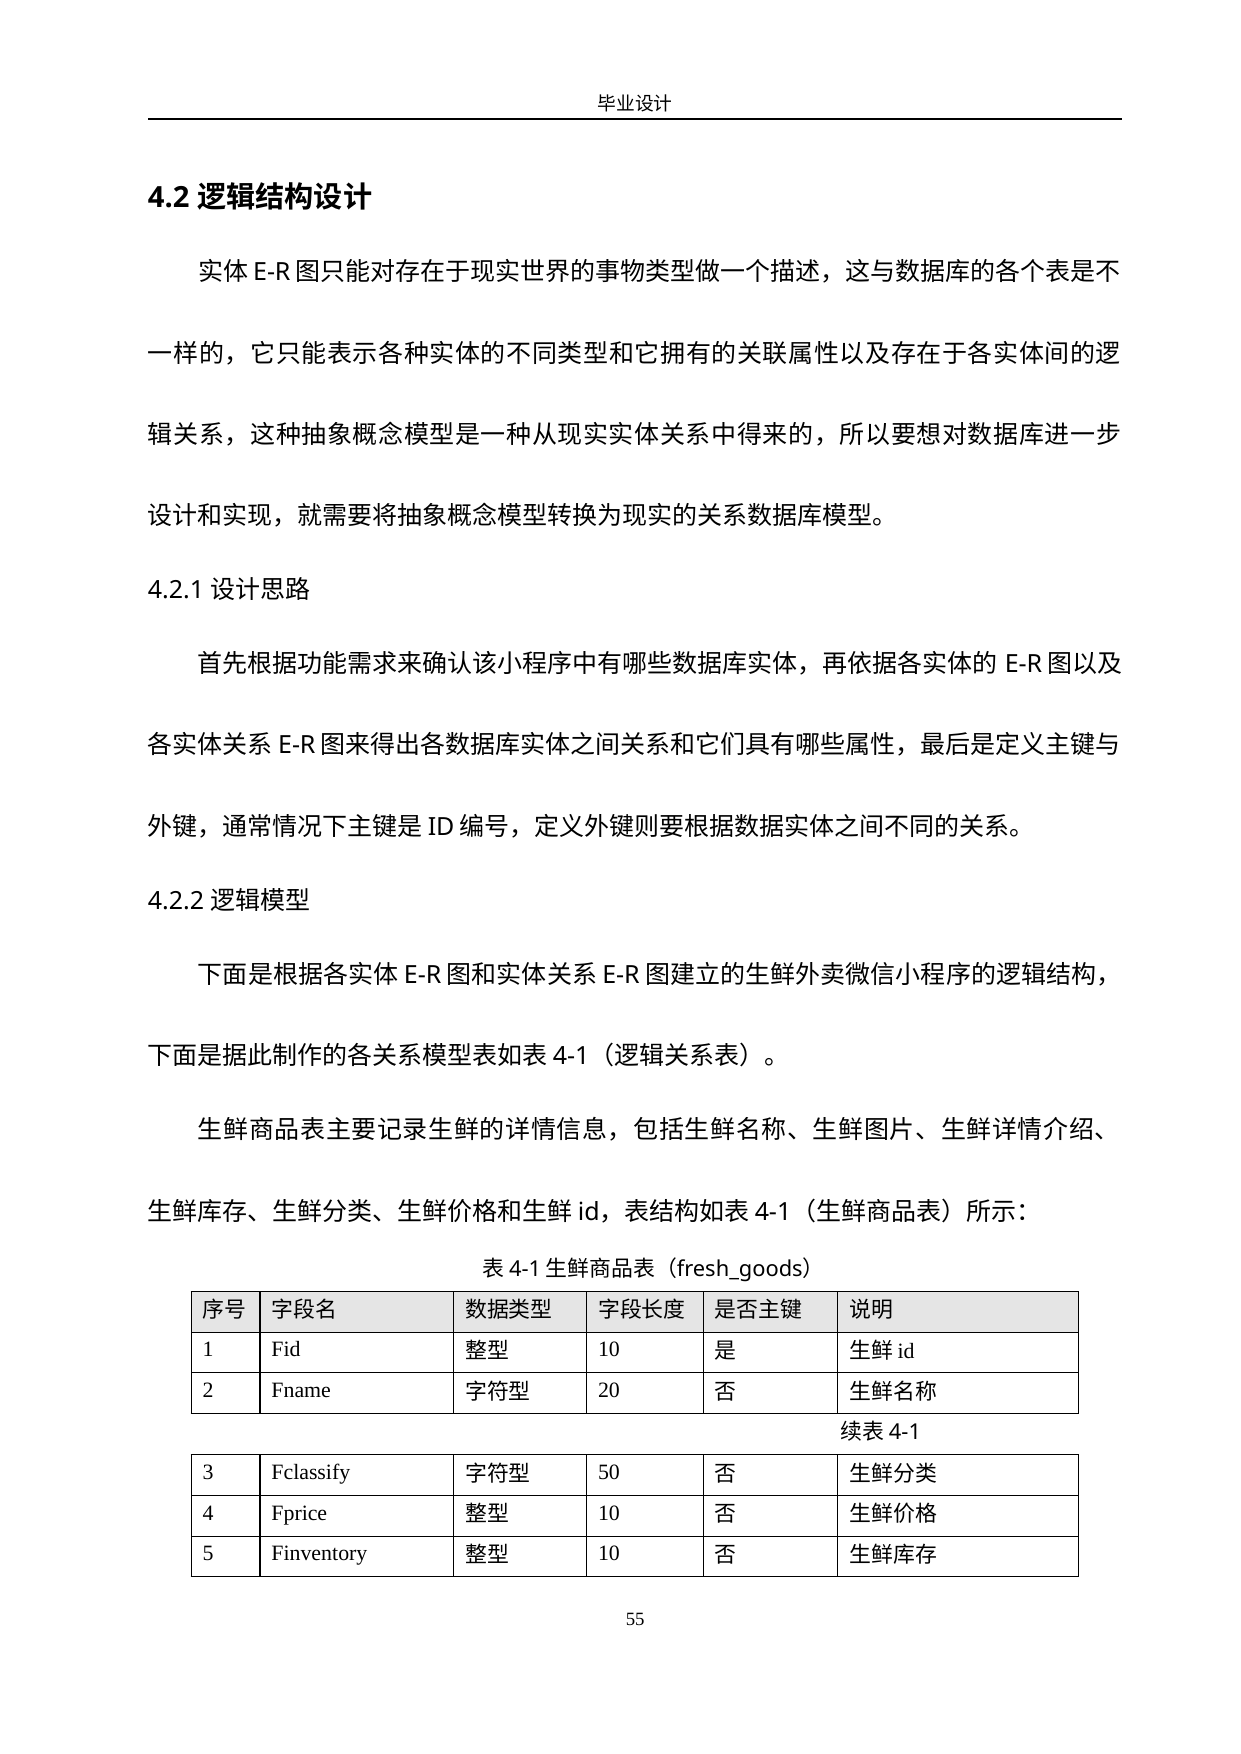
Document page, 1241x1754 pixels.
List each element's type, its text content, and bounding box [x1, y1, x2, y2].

table_cell 整型 [454, 1496, 586, 1536]
table_header 3 [192, 1455, 259, 1495]
table_cell 10 [587, 1333, 703, 1372]
list 续表4-1 [298, 1414, 1122, 1446]
table_cell Finventory [261, 1537, 453, 1576]
table_header Fclassify [261, 1455, 453, 1495]
table_cell 整型 [454, 1537, 586, 1576]
table_header 字段长度 [587, 1292, 703, 1332]
subtitle 4.2.1 设计思路 [148, 555, 1122, 620]
table_cell 5 [192, 1537, 259, 1576]
table_header 序号 [192, 1292, 259, 1332]
table_cell Fid [261, 1333, 453, 1372]
table_cell Fprice [261, 1496, 453, 1536]
subtitle 4.2 逻辑结构设计 [148, 162, 1122, 227]
text 下面是根据各实体E-R图和实体关系E-R图建立的生鲜外卖微信小程序的逻辑结构，下面是据此制作的各关系模型表如表4-1（逻辑关系表）。 [148, 940, 1122, 1086]
table_cell Fname [261, 1373, 453, 1413]
table_cell 否 [704, 1537, 837, 1576]
list 表4-1生鲜商品表（fresh_goods） [185, 1251, 1122, 1283]
text 生鲜商品表主要记录生鲜的详情信息，包括生鲜名称、生鲜图片、生鲜详情介绍、生鲜库存、生鲜分类、生鲜价格和生鲜id，表结构如表4-1（生鲜商品表）所示： [148, 1095, 1122, 1242]
subtitle 4.2.2 逻辑模型 [148, 866, 1122, 931]
table_cell 10 [587, 1537, 703, 1576]
text 首先根据功能需求来确认该小程序中有哪些数据库实体，再依据各实体的E-R图以及各实体关系E-R图来得出各数据库实体之间关系和它们具有哪些属性，最后是定义主键与外键，通常情况下主键是ID编号，定义外键则要根据数据实体之间不同的关系。 [148, 629, 1122, 857]
table_header 是否主键 [704, 1292, 837, 1332]
table_cell 4 [192, 1496, 259, 1536]
table_cell 生鲜价格 [838, 1496, 1078, 1536]
table_cell 2 [192, 1373, 259, 1413]
table_cell 10 [587, 1496, 703, 1536]
table_header 字段名 [261, 1292, 453, 1332]
table_cell 生鲜名称 [838, 1373, 1078, 1413]
table_cell 否 [704, 1373, 837, 1413]
table_cell 是 [704, 1333, 837, 1372]
table_header 生鲜分类 [838, 1455, 1078, 1495]
table_cell 20 [587, 1373, 703, 1413]
text 实体E-R图只能对存在于现实世界的事物类型做一个描述，这与数据库的各个表是不一样的，它只能表示各种实体的不同类型和它拥有的关联属性以及存在于各实体间的逻辑关系，这种抽象概念模型是一种从现实实体关系中得来的，所以要想对数据库进一步设计和实现，就需要将抽象概念模型转换为现实的关系数据库模型。 [148, 237, 1122, 546]
table_cell 1 [192, 1333, 259, 1372]
table_header 否 [704, 1455, 837, 1495]
table_header 数据类型 [454, 1292, 586, 1332]
table_cell 否 [704, 1496, 837, 1536]
table_cell 整型 [454, 1333, 586, 1372]
table_cell 字符型 [454, 1373, 586, 1413]
table_cell 生鲜库存 [838, 1537, 1078, 1576]
table_header 50 [587, 1455, 703, 1495]
table_cell 生鲜id [838, 1333, 1078, 1372]
table_header 说明 [838, 1292, 1078, 1332]
table_header 字符型 [454, 1455, 586, 1495]
